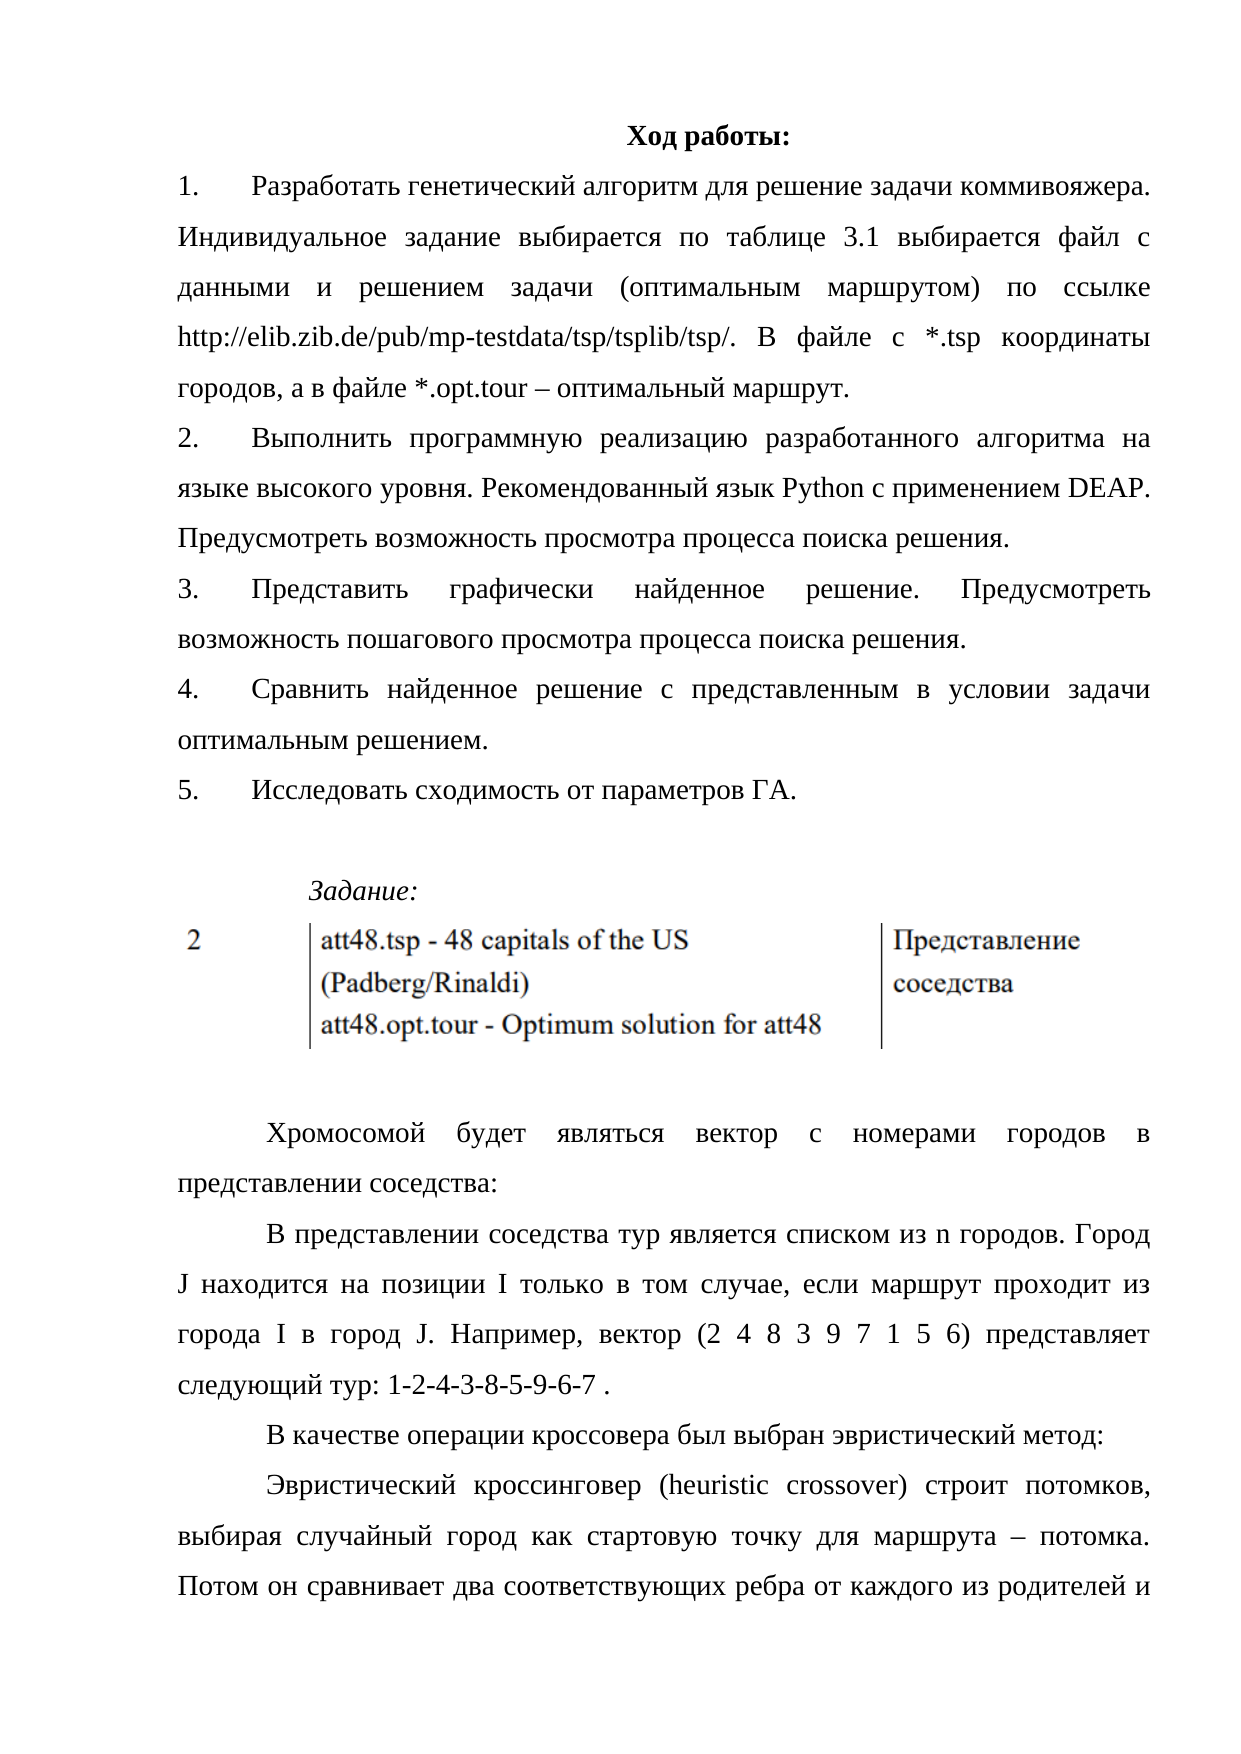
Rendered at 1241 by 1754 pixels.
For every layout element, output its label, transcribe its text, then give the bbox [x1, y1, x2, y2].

list Исследовать сходимость от параметров ГА. [177, 772, 1152, 806]
picture [177, 923, 1105, 1049]
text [177, 1467, 1152, 1602]
text В качестве операции кроссовера был выбран эвристический метод: [177, 1417, 1152, 1451]
list Разработать генетический алгоритм для решение задачи коммивояжера. Индивидуальное задание выбирается по таблице 3.1 выбирается файл с данными и решением задачи (оптимальным маршрутом) по ссылке http://elib.zib.de/pub/mp-testdata/tsp/tsplib/tsp/. В файле с *.tsp координаты городов, а в файле *.opt.tour – оптимальный маршрут. [177, 168, 1152, 403]
text Хромосомой будет являться вектор с номерами городов в представлении соседства: [177, 1115, 1152, 1199]
list Выполнить программную реализацию разработанного алгоритма на языке высокого уровня. Рекомендованный язык Python с применением DEAP. Предусмотреть возможность просмотра процесса поиска решения. [177, 420, 1152, 554]
list Задание: [308, 873, 1152, 906]
text Ход работы: [177, 118, 1152, 152]
list Представить графически найденное решение. Предусмотреть возможность пошагового просмотра процесса поиска решения. [177, 571, 1152, 655]
text В представлении соседства тур является списком из n городов. Город J находится на позиции I только в том случае, если маршрут проходит из города I в город J. Например, вектор (2 4 8 3 9 7 1 5 6) представляет следующий тур: 1-2-4-3-8-5-9-6-7 . [177, 1216, 1152, 1400]
list Сравнить найденное решение с представленным в условии задачи оптимальным решением. [177, 672, 1152, 755]
